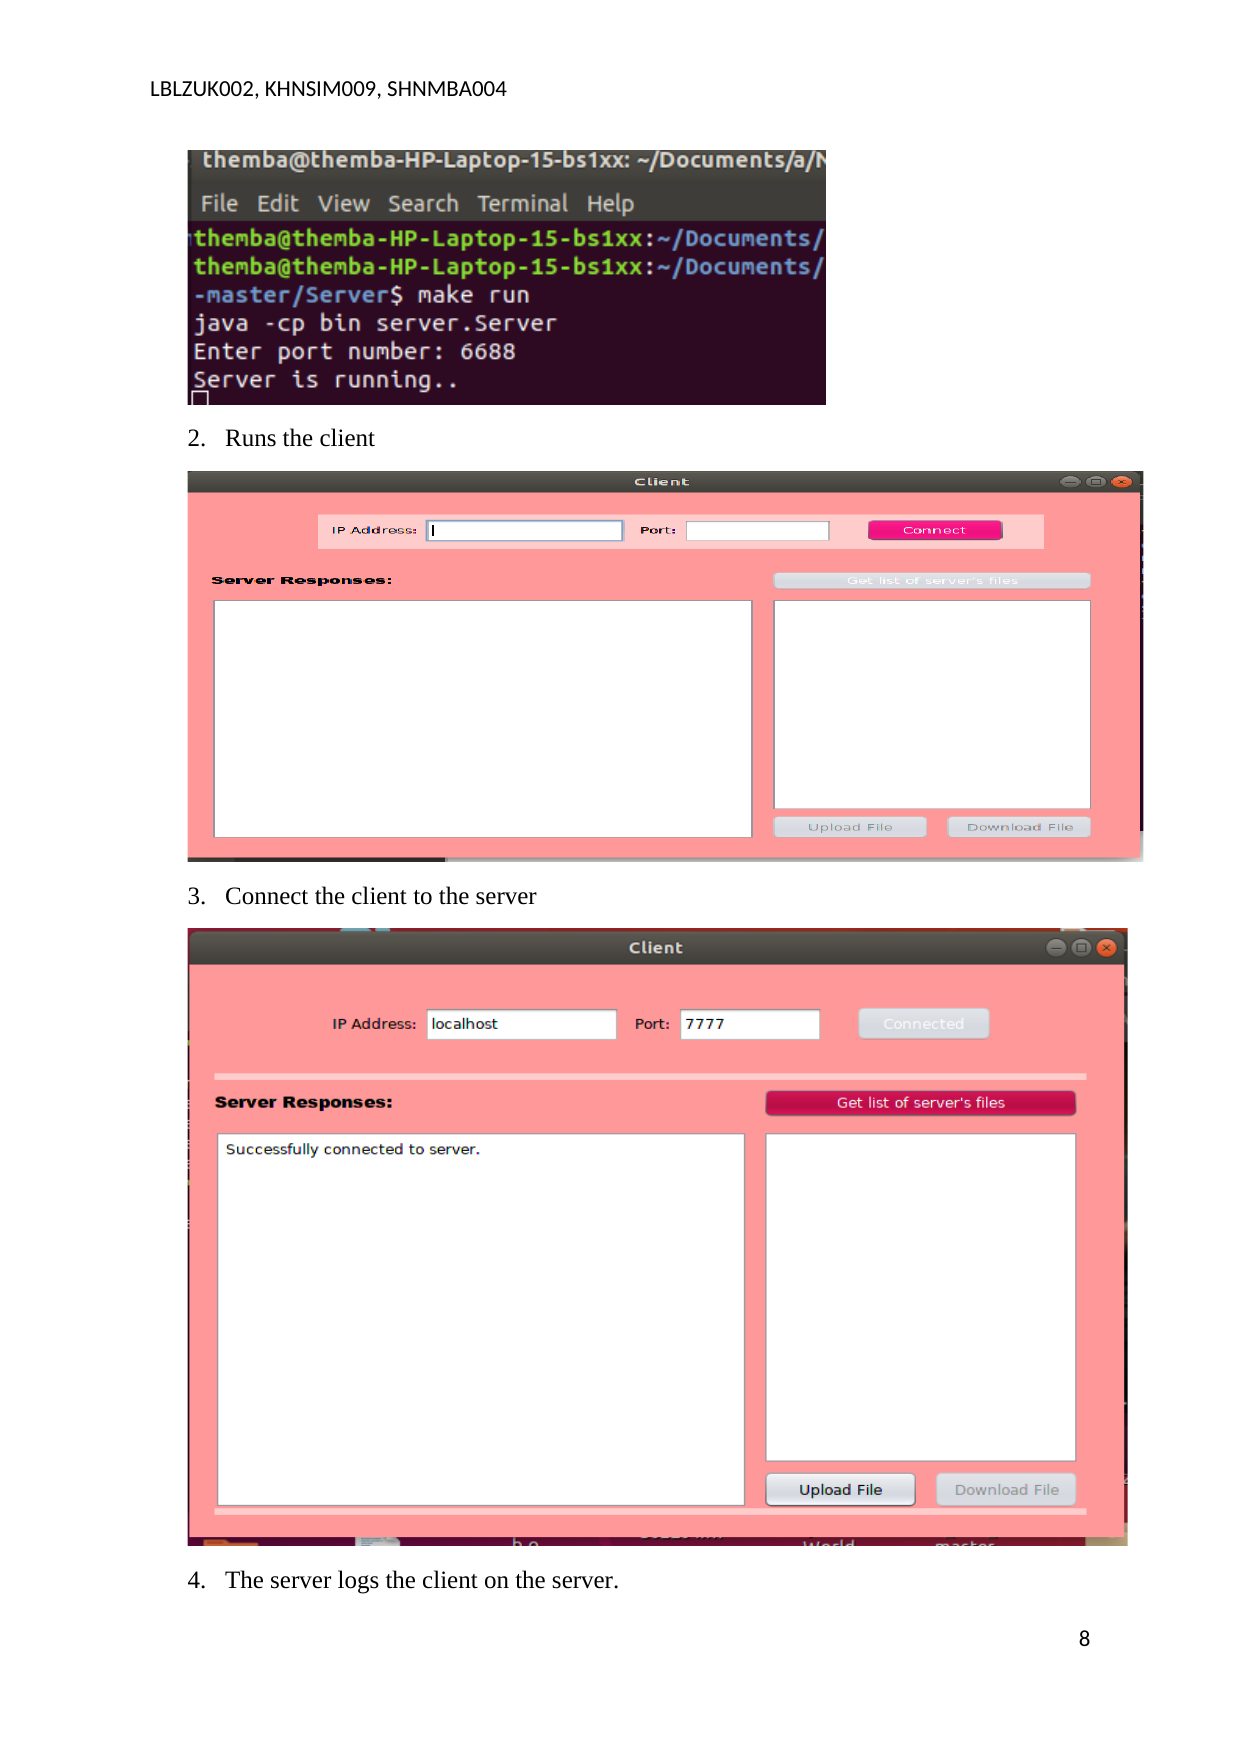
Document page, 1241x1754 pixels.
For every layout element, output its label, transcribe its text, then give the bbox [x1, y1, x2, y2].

list Connect the client to the server [187, 881, 1090, 909]
list Runs the client [187, 423, 1090, 452]
picture [187, 471, 1144, 862]
picture [187, 150, 826, 405]
picture [187, 928, 1128, 1546]
list The server logs the client on the server. [187, 1565, 1090, 1593]
